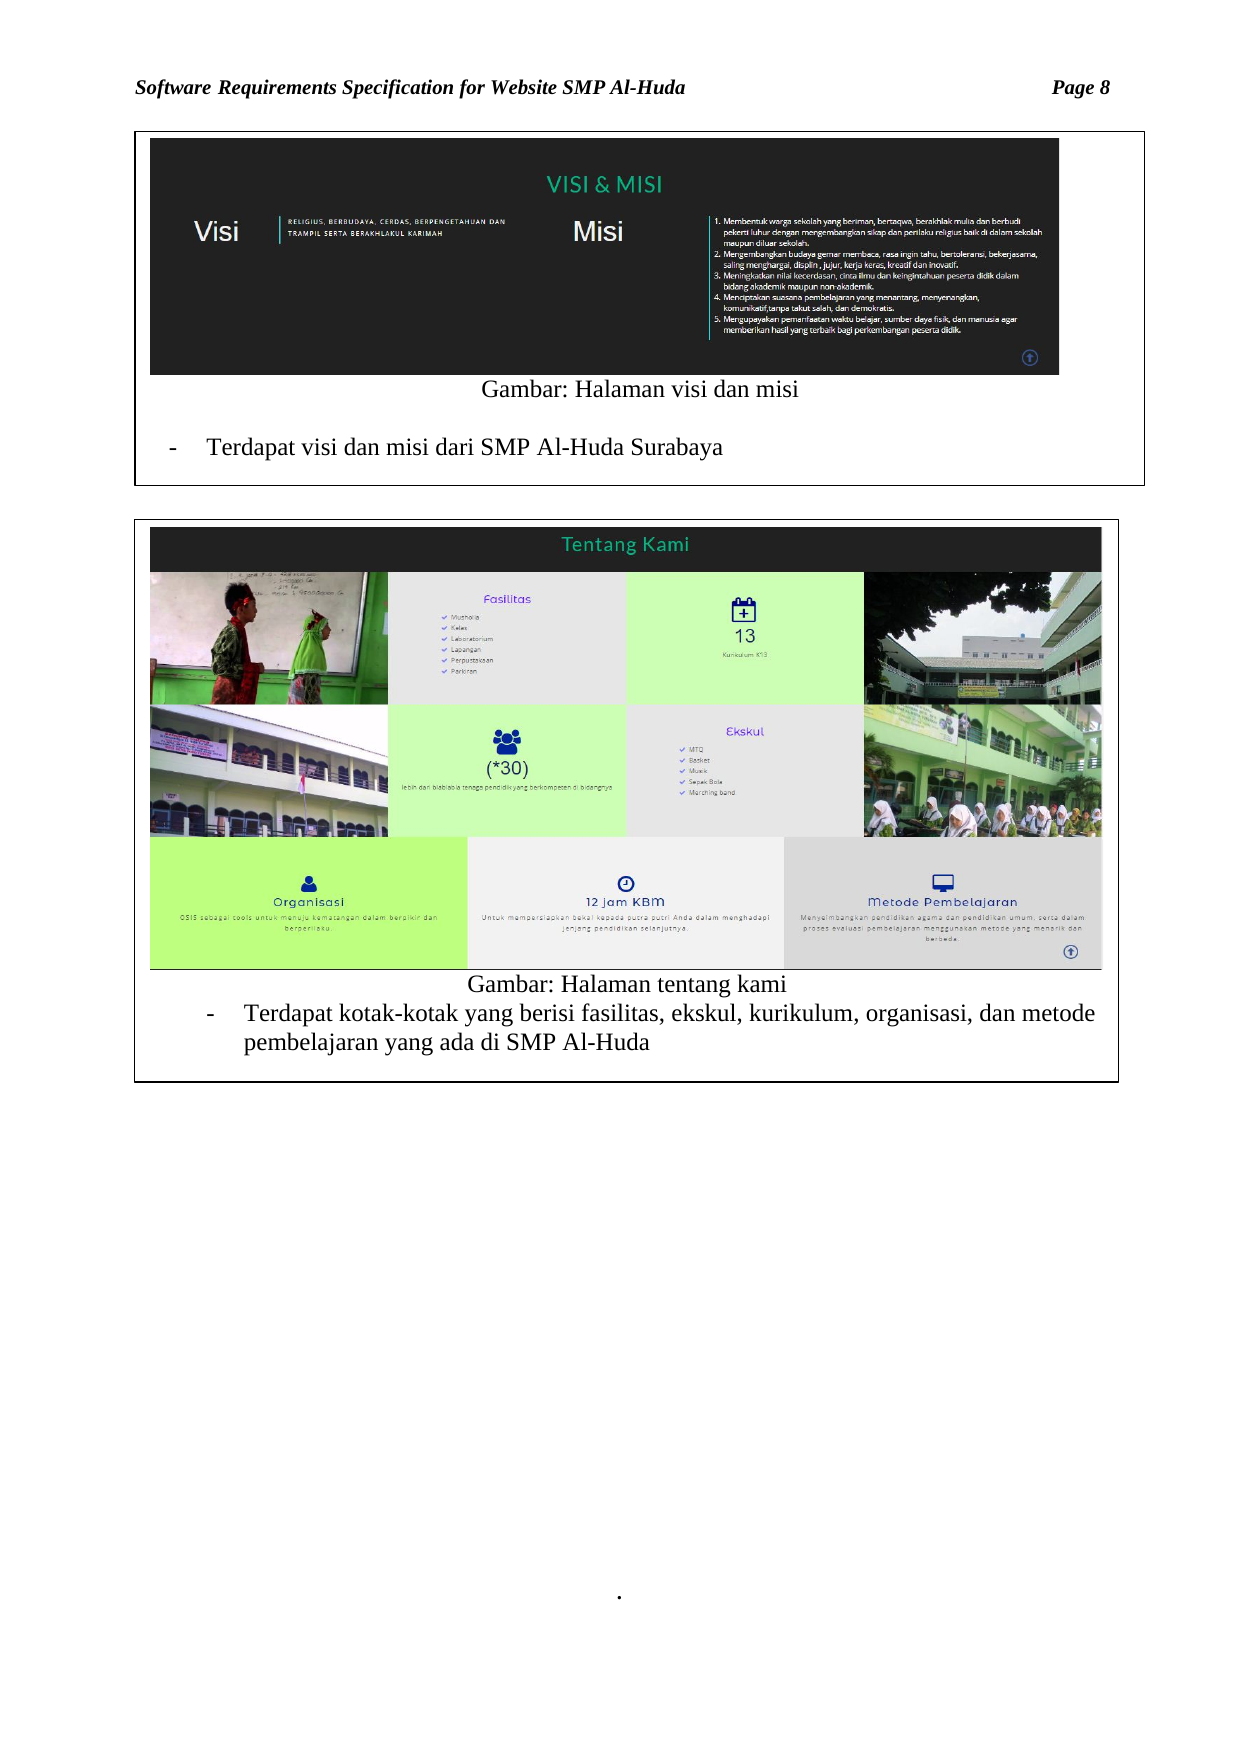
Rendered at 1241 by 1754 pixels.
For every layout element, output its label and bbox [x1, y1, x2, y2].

picture [150, 527, 1104, 970]
picture [150, 138, 1060, 375]
